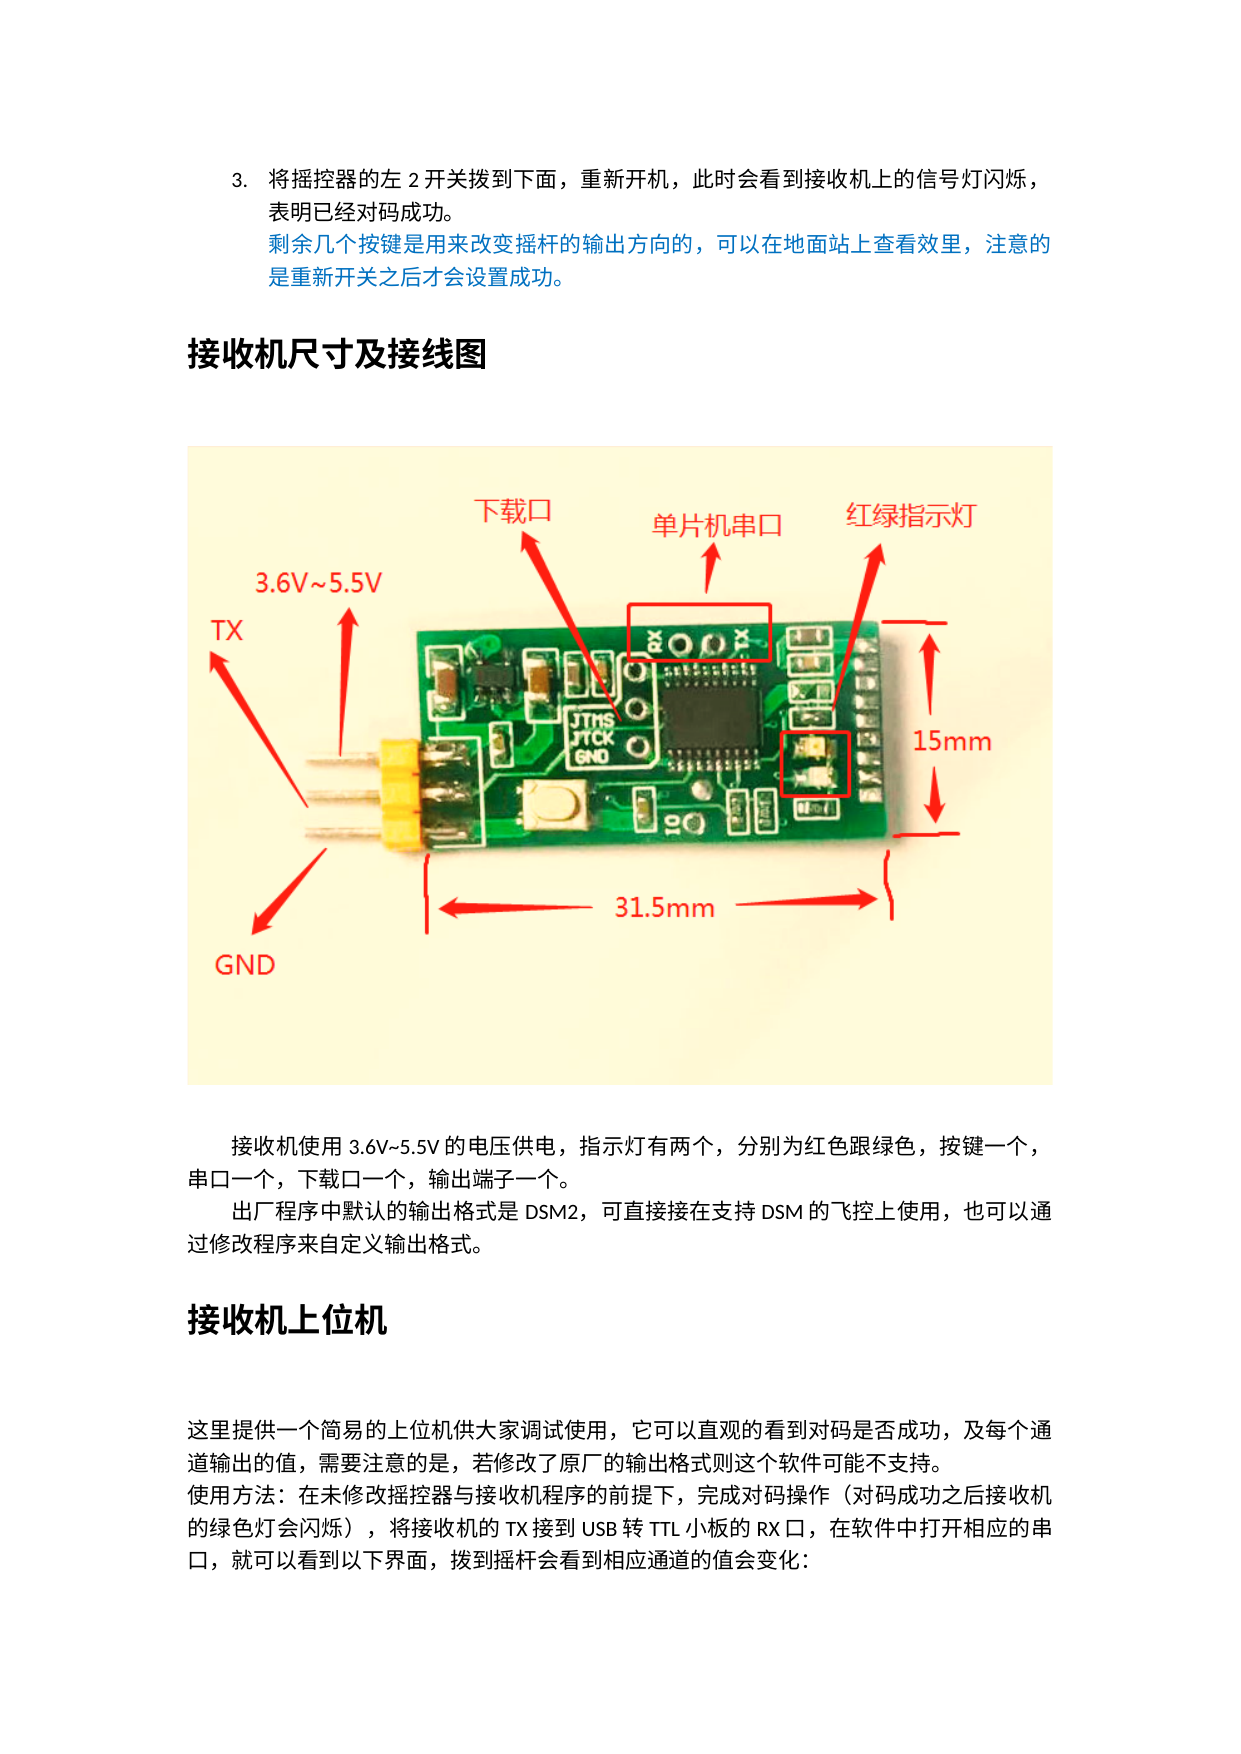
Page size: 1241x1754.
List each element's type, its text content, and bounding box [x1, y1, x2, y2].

text 接收机使用3.6V~5.5V的电压供电，指示灯有两个，分别为红色跟绿色，按键一个，串口一个，下载口一个，输出端子一个。 [187, 1129, 1053, 1194]
text 使用方法：在未修改摇控器与接收机程序的前提下，完成对码操作（对码成功之后接收机的绿色灯会闪烁），将接收机的TX接到USB转TTL小板的RX口，在软件中打开相应的串口，就可以看到以下界面，拨到摇杆会看到相应通道的值会变化： [187, 1478, 1053, 1576]
subtitle 接收机尺寸及接线图 [187, 319, 1053, 384]
subtitle 接收机上位机 [187, 1286, 1053, 1351]
text 出厂程序中默认的输出格式是DSM2，可直接接在支持DSM的飞控上使用，也可以通过修改程序来自定义输出格式。 [187, 1194, 1053, 1259]
text 这里提供一个简易的上位机供大家调试使用，它可以直观的看到对码是否成功，及每个通道输出的值，需要注意的是，若修改了原厂的输出格式则这个软件可能不支持。 [187, 1413, 1053, 1478]
list 将摇控器的左2开关拨到下面，重新开机，此时会看到接收机上的信号灯闪烁，表明已经对码成功。 [231, 162, 1053, 227]
picture [187, 446, 1053, 1085]
list 剩余几个按键是用来改变摇杆的输出方向的，可以在地面站上查看效里，注意的是重新开关之后才会设置成功。 [269, 227, 1053, 292]
